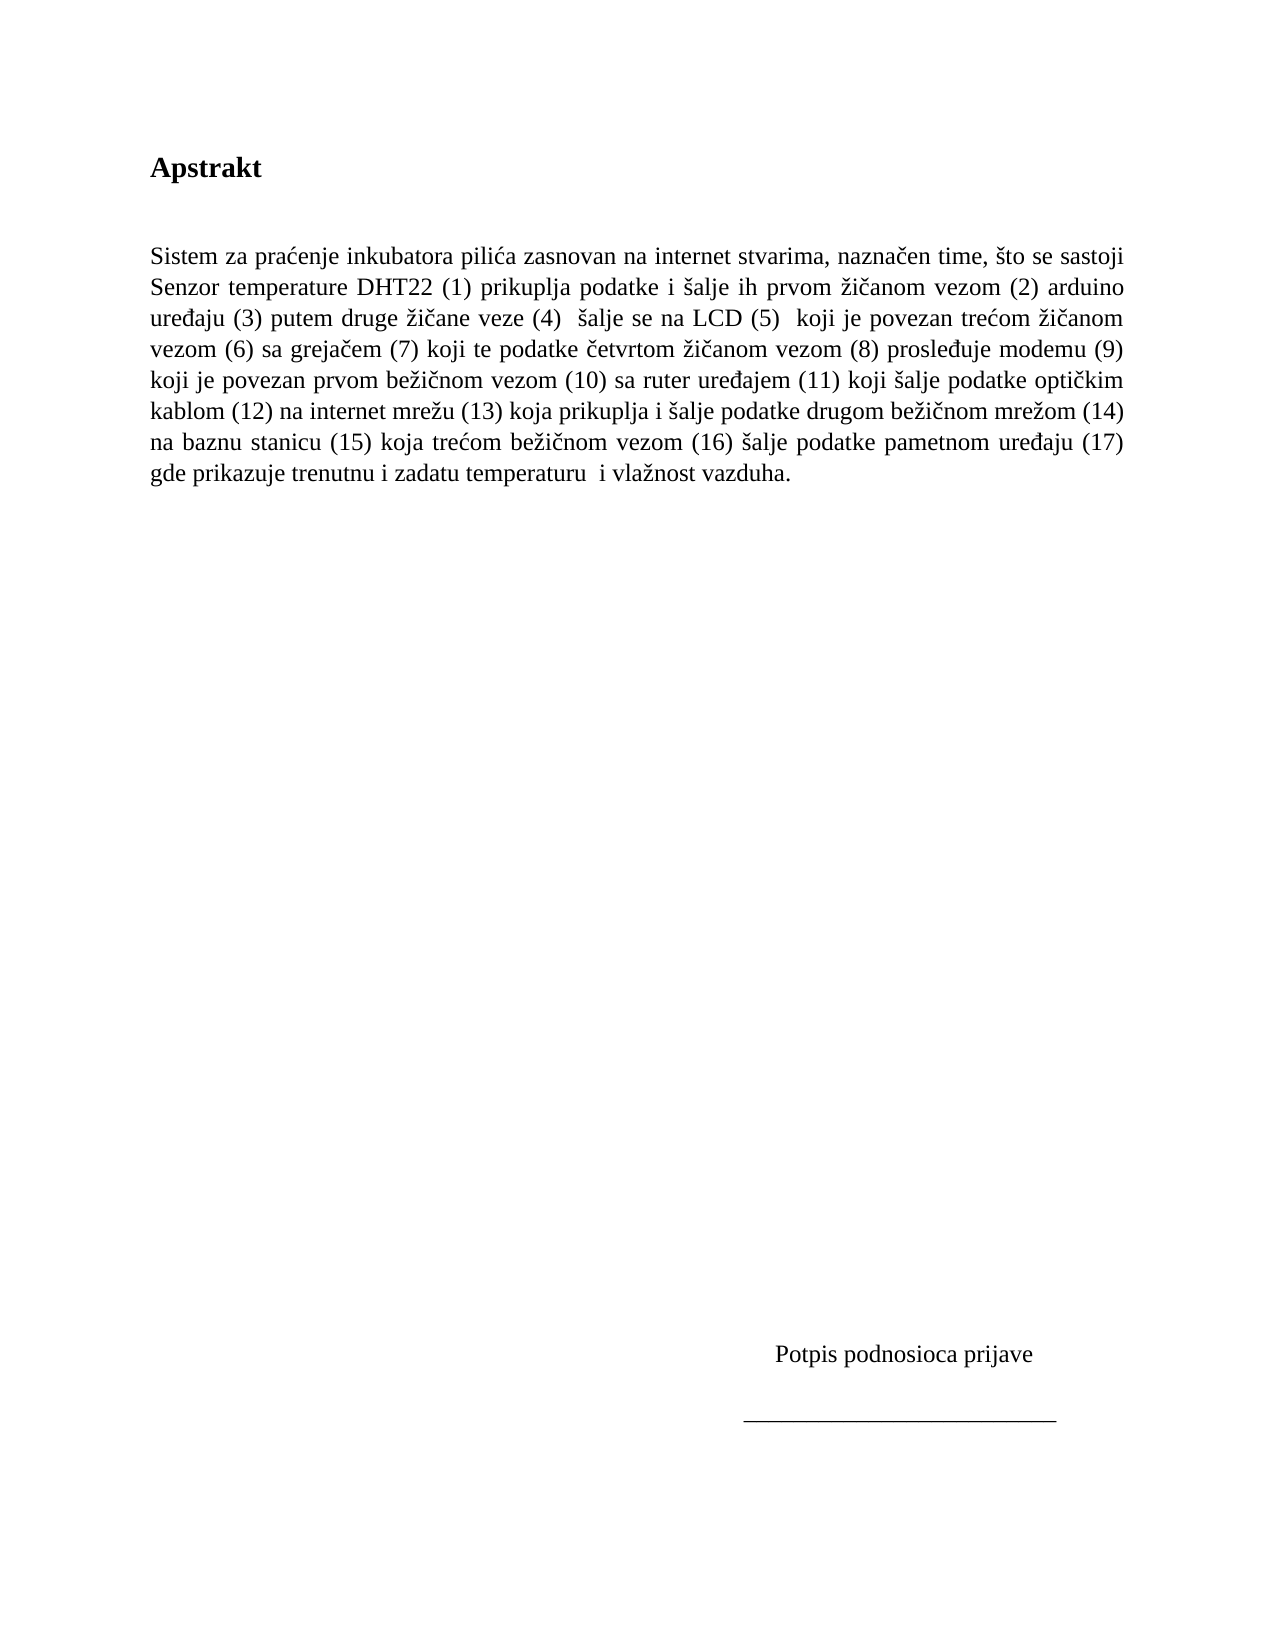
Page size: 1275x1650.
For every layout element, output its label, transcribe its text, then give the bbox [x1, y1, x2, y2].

text Sistem za praćenje inkubatora pilića zasnovan na internet stvarima, naznačen time, što se sastoji Senzor temperature DHT22 (1) prikuplja podatke i šalje ih prvom žičanom vezom (2) arduino uređaju (3) putem druge žičane veze (4) šalje se na LCD (5) koji je povezan trećom žičanom vezom (6) sa grejačem (7) koji te podatke četvrtom žičanom vezom (8) prosleđuje modemu (9) koji je povezan prvom bežičnom vezom (10) sa ruter uređajem (11) koji šalje podatke optičkim kablom (12) na internet mrežu (13) koja prikuplja i šalje podatke drugom bežičnom mrežom (14) na baznu stanicu (15) koja trećom bežičnom vezom (16) šalje podatke pametnom uređaju (17) gde prikazuje trenutnu i zadatu temperaturu i vlažnost vazduha. [150, 241, 1125, 487]
text Apstrakt [150, 150, 1125, 183]
text Potpis podnosioca prijave [150, 1339, 1125, 1368]
text _________________________ [675, 1396, 1125, 1425]
